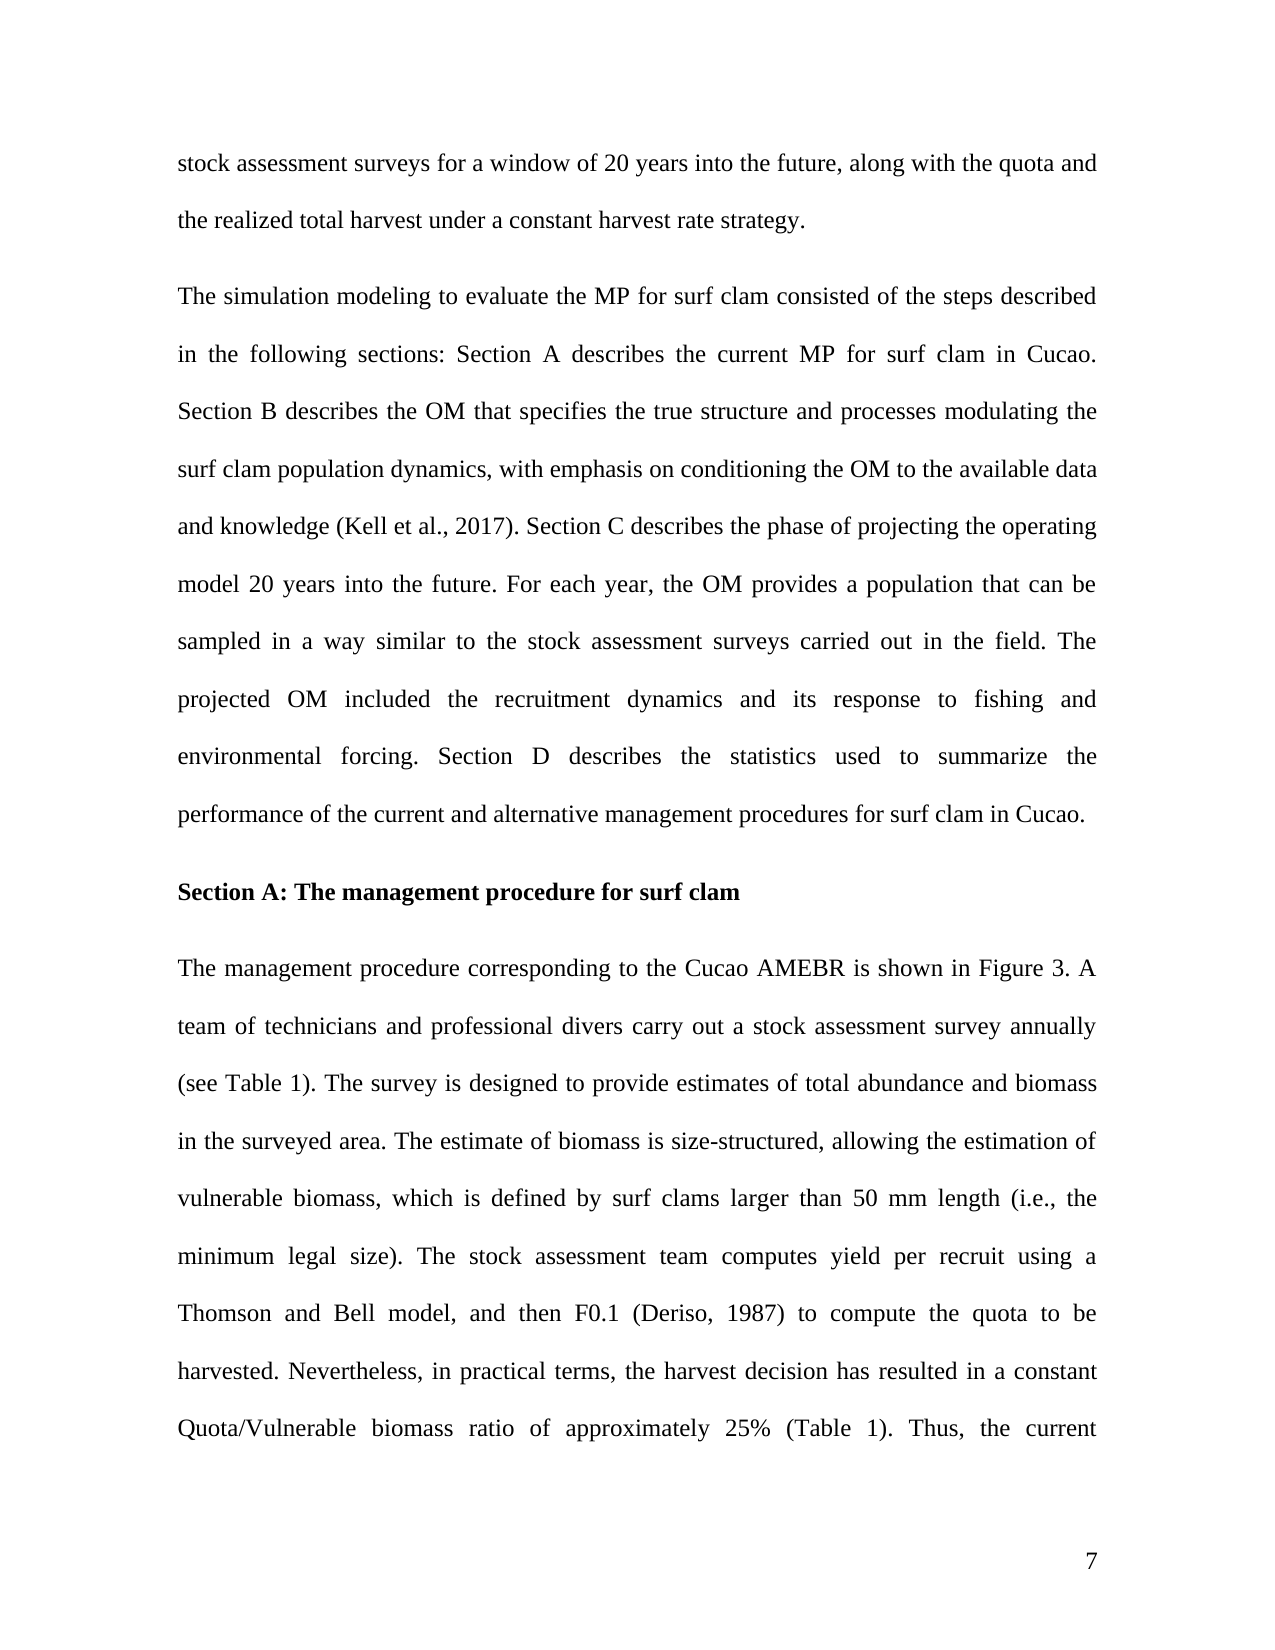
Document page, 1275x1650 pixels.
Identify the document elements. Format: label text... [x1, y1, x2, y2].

subtitle Section A: The management procedure for surf clam [177, 877, 1098, 906]
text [177, 953, 1098, 1442]
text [177, 148, 1098, 234]
